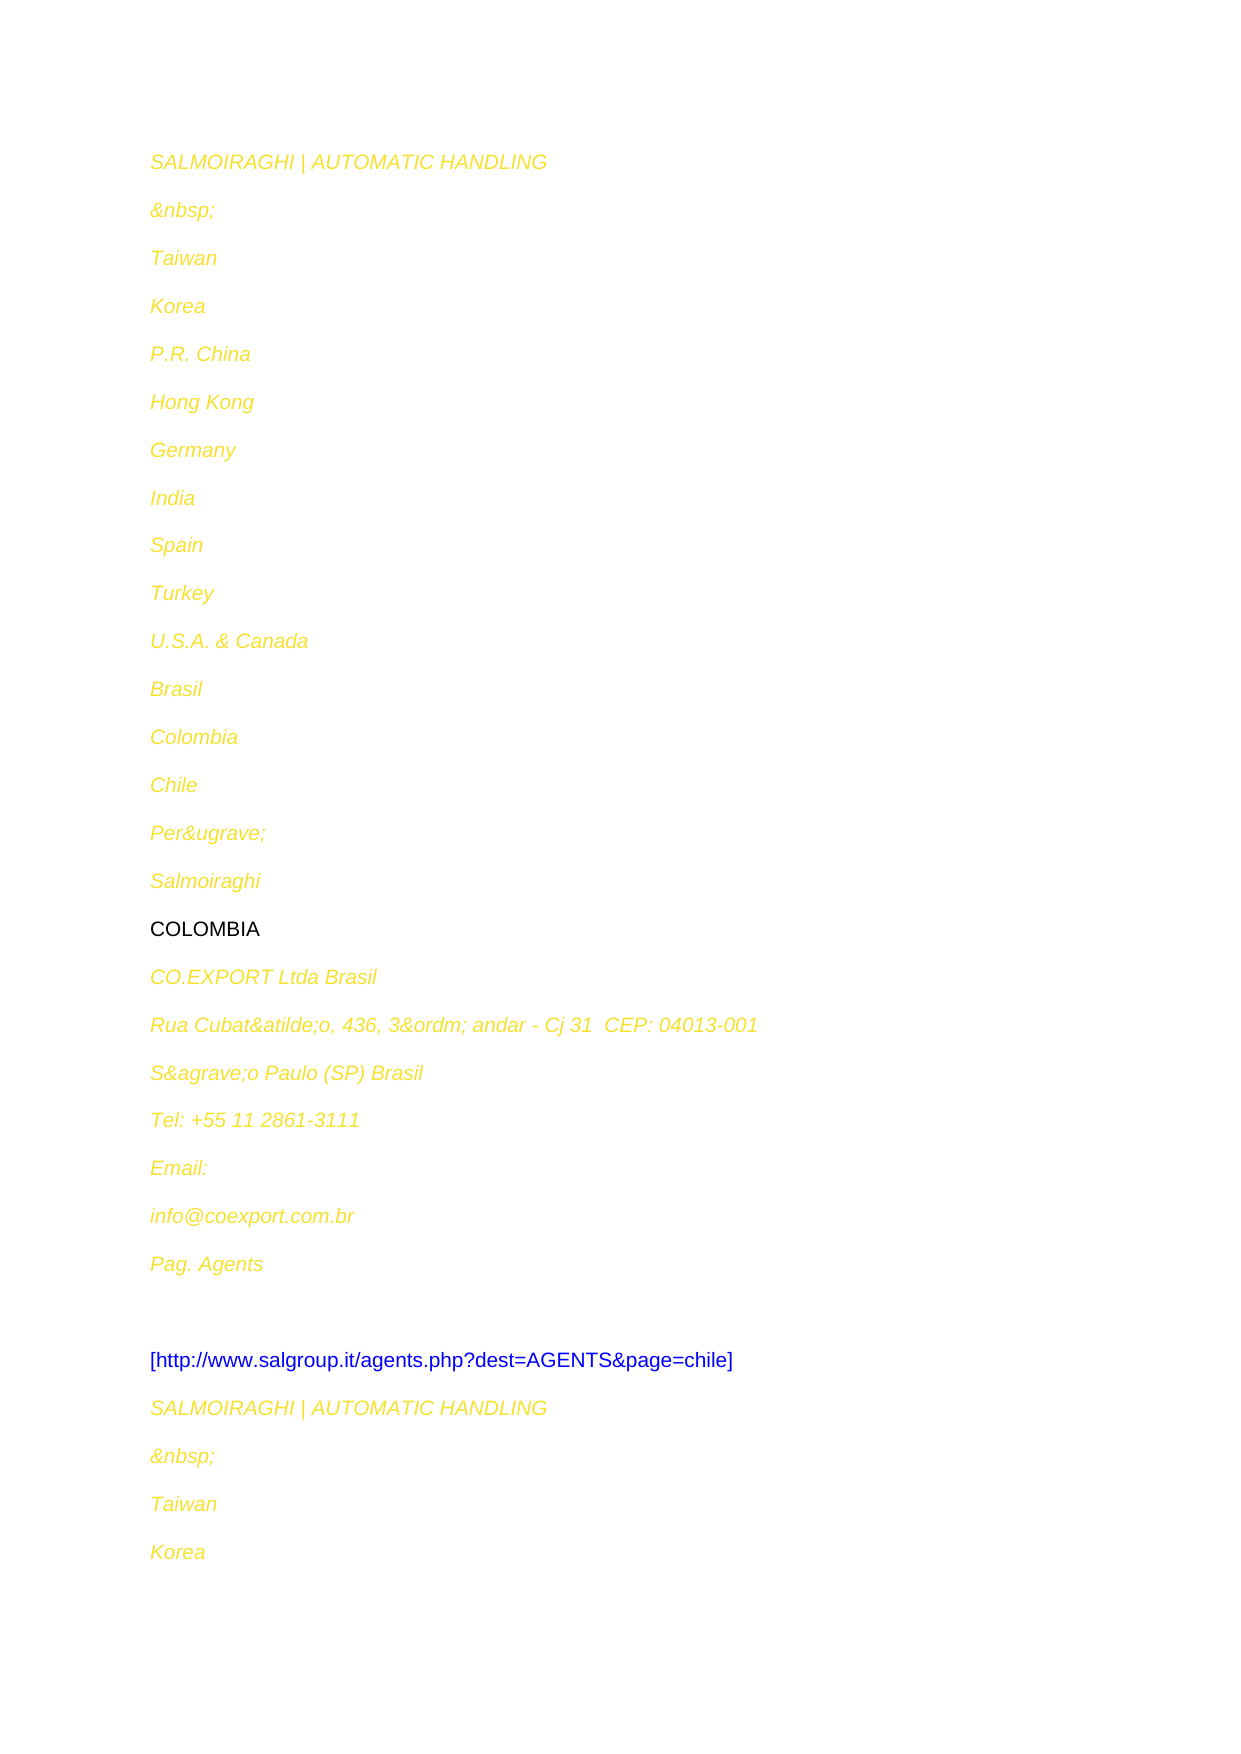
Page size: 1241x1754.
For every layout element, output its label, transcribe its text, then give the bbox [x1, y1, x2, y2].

text Colombia [150, 725, 1090, 749]
text P.R. China [150, 342, 1090, 366]
text Korea [150, 294, 1090, 318]
text info@coexport.com.br [150, 1204, 1090, 1228]
text Rua Cubat&atilde;o, 436, 3&ordm; andar - Cj 31  CEP: 04013-001 [150, 1012, 1090, 1036]
text Spain [150, 533, 1090, 557]
text Germany [150, 437, 1090, 461]
text &nbsp; [150, 1444, 1090, 1468]
text Pag. Agents [150, 1252, 1090, 1276]
text Per&ugrave; [150, 821, 1090, 845]
text Tel: +55 11 2861-3111 [150, 1108, 1090, 1132]
text Taiwan [150, 1492, 1090, 1516]
text Email: [150, 1156, 1090, 1180]
text Chile [150, 773, 1090, 797]
text COLOMBIA [150, 917, 1090, 941]
text Korea [150, 1539, 1090, 1563]
text S&agrave;o Paulo (SP) Brasil [150, 1060, 1090, 1084]
text U.S.A. & Canada [150, 629, 1090, 653]
text India [150, 485, 1090, 509]
text [http://www.salgroup.it/agents.php?dest=AGENTS&page=chile] [150, 1348, 1090, 1372]
text SALMOIRAGHI | AUTOMATIC HANDLING [150, 1396, 1090, 1420]
text Salmoiraghi [150, 869, 1090, 893]
text SALMOIRAGHI | AUTOMATIC HANDLING [150, 150, 1090, 174]
text CO.EXPORT Ltda Brasil [150, 964, 1090, 988]
text Brasil [150, 677, 1090, 701]
text Hong Kong [150, 389, 1090, 413]
text &nbsp; [150, 198, 1090, 222]
text Turkey [150, 581, 1090, 605]
text Taiwan [150, 246, 1090, 270]
